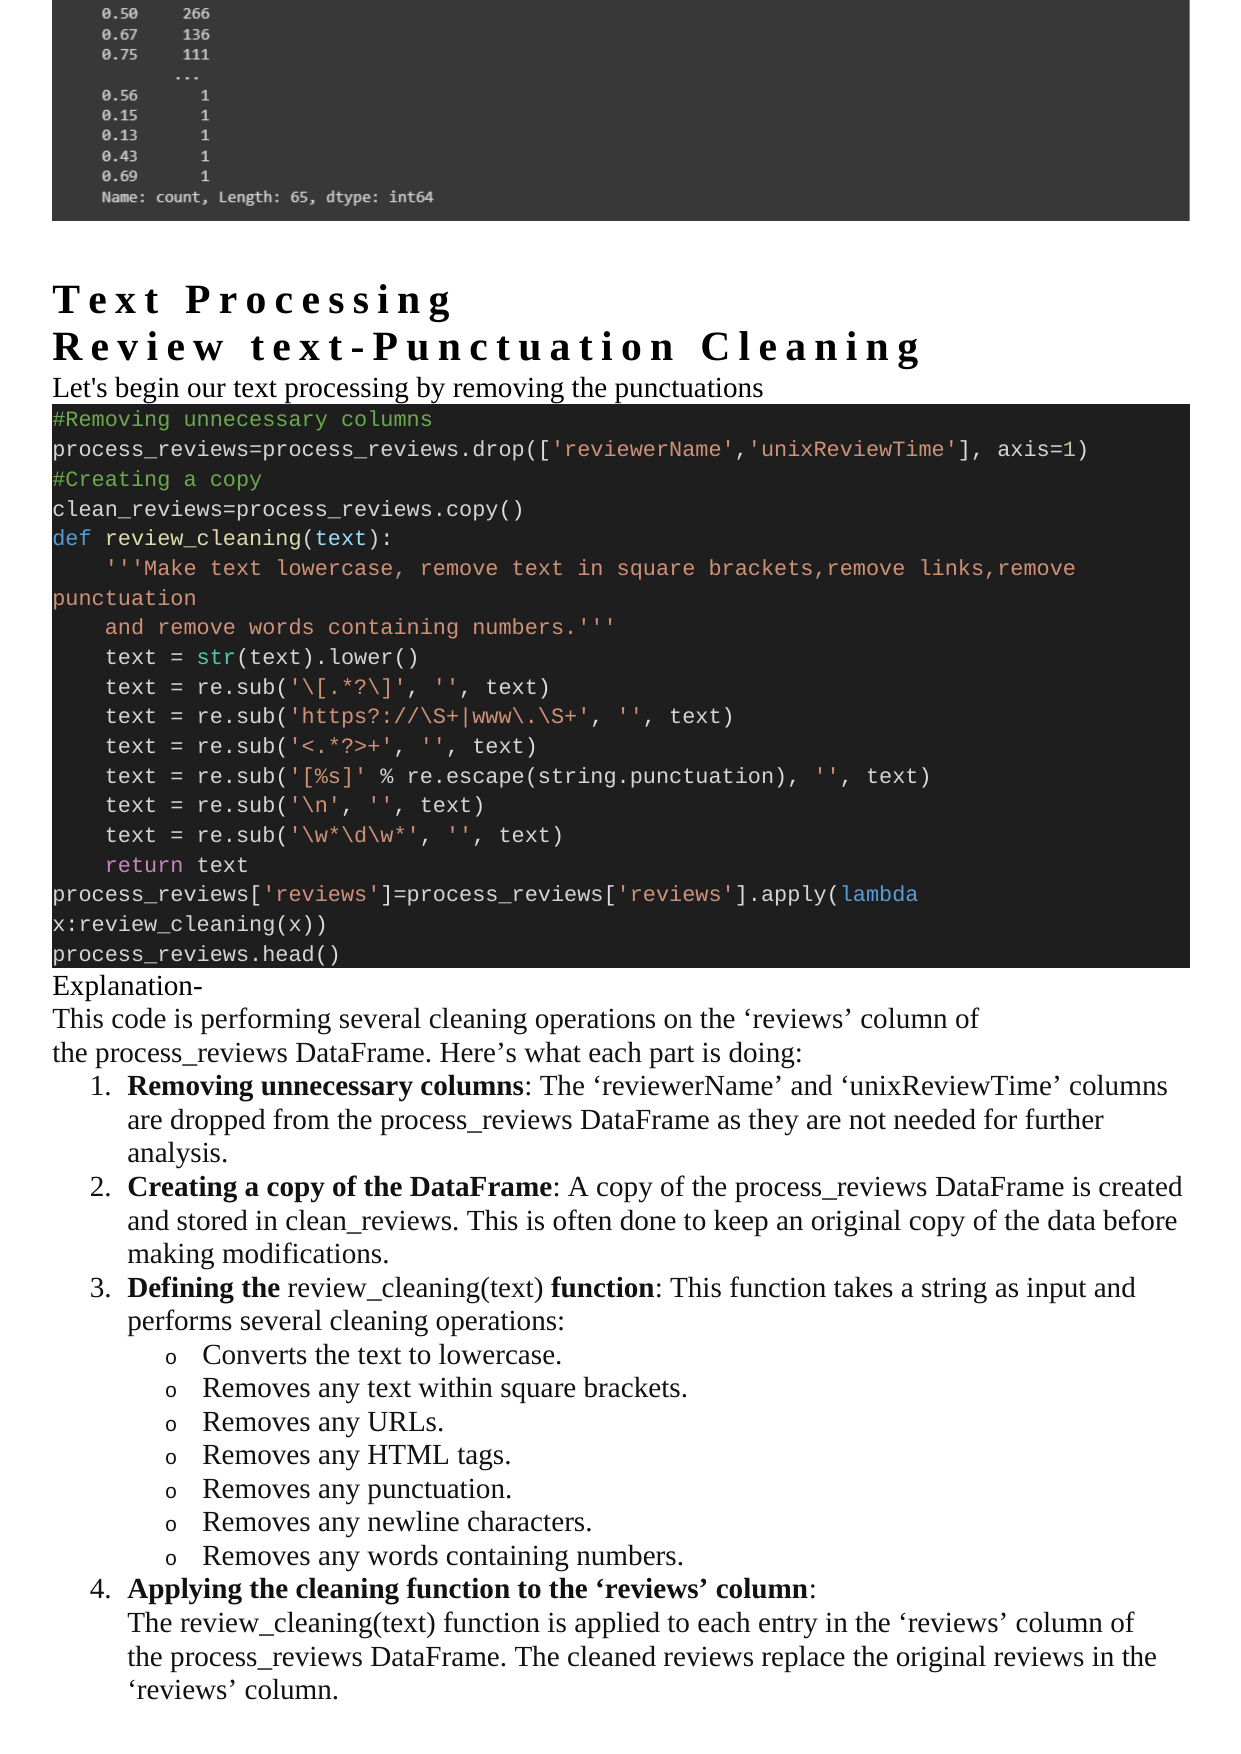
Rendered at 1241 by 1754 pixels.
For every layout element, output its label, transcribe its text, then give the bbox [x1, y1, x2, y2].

text process_reviews['reviews']=process_reviews['reviews'].apply(lambda x:review_cleaning(x)) [52, 879, 1190, 938]
text process_reviews.head() [52, 938, 1190, 968]
list Removes any words containing numbers. [164, 1538, 1190, 1572]
text clean_reviews=process_reviews.copy() [52, 493, 1190, 522]
text Text Processing [52, 276, 1166, 323]
text text = re.sub('\w*\d\w*', '', text) [52, 819, 1190, 849]
text text = re.sub('https?://\S+|www\.\S+', '', text) [52, 701, 1190, 730]
text Review text-Punctuation Cleaning [52, 323, 1166, 370]
list Defining the review_cleaning(text) function: This function takes a string as input and performs several cleaning operations: [89, 1270, 1190, 1337]
text process_reviews=process_reviews.drop(['reviewerName','unixReviewTime'], axis=1) [52, 433, 1190, 463]
text def review_cleaning(text): [52, 522, 1190, 552]
text #Removing unnecessary columns [52, 404, 1190, 433]
text text = re.sub('[%s]' % re.escape(string.punctuation), '', text) [52, 760, 1190, 790]
text text = re.sub('\n', '', text) [52, 790, 1190, 819]
list Removing unnecessary columns: The ‘reviewerName’ and ‘unixReviewTime’ columns are dropped from the process_reviews DataFrame as they are not needed for further analysis. [89, 1068, 1190, 1169]
text '''Make text lowercase, remove text in square brackets,remove links,remove punctuation [52, 552, 1190, 612]
picture [52, 0, 1190, 221]
list Removes any HTML tags. [164, 1437, 1190, 1471]
text Let's begin our text processing by removing the punctuations [52, 370, 1190, 404]
list Converts the text to lowercase. [164, 1337, 1190, 1370]
text return text [52, 849, 1190, 879]
text text = re.sub('<.*?>+', '', text) [52, 730, 1190, 760]
text Explanation- [52, 968, 1190, 1001]
list Removes any punctuation. [164, 1471, 1190, 1504]
list Creating a copy of the DataFrame: A copy of the process_reviews DataFrame is created and stored in clean_reviews. This is often done to keep an original copy of the data before making modifications. [89, 1169, 1190, 1270]
list Removes any text within square brackets. [164, 1370, 1190, 1404]
text and remove words containing numbers.''' [52, 612, 1190, 641]
list Removes any URLs. [164, 1404, 1190, 1437]
text text = str(text).lower() [52, 641, 1190, 671]
list Removes any newline characters. [164, 1504, 1190, 1538]
text #Creating a copy [52, 463, 1190, 493]
text This code is performing several cleaning operations on the ‘reviews’ column of the process_reviews DataFrame. Here’s what each part is doing: [52, 1001, 1190, 1068]
list Applying the cleaning function to the ‘reviews’ column: The review_cleaning(text) function is applied to each entry in the ‘reviews’ column of the process_reviews DataFrame. The cleaned reviews replace the original reviews in the ‘reviews’ column. [89, 1572, 1190, 1706]
text text = re.sub('\[.*?\]', '', text) [52, 671, 1190, 701]
